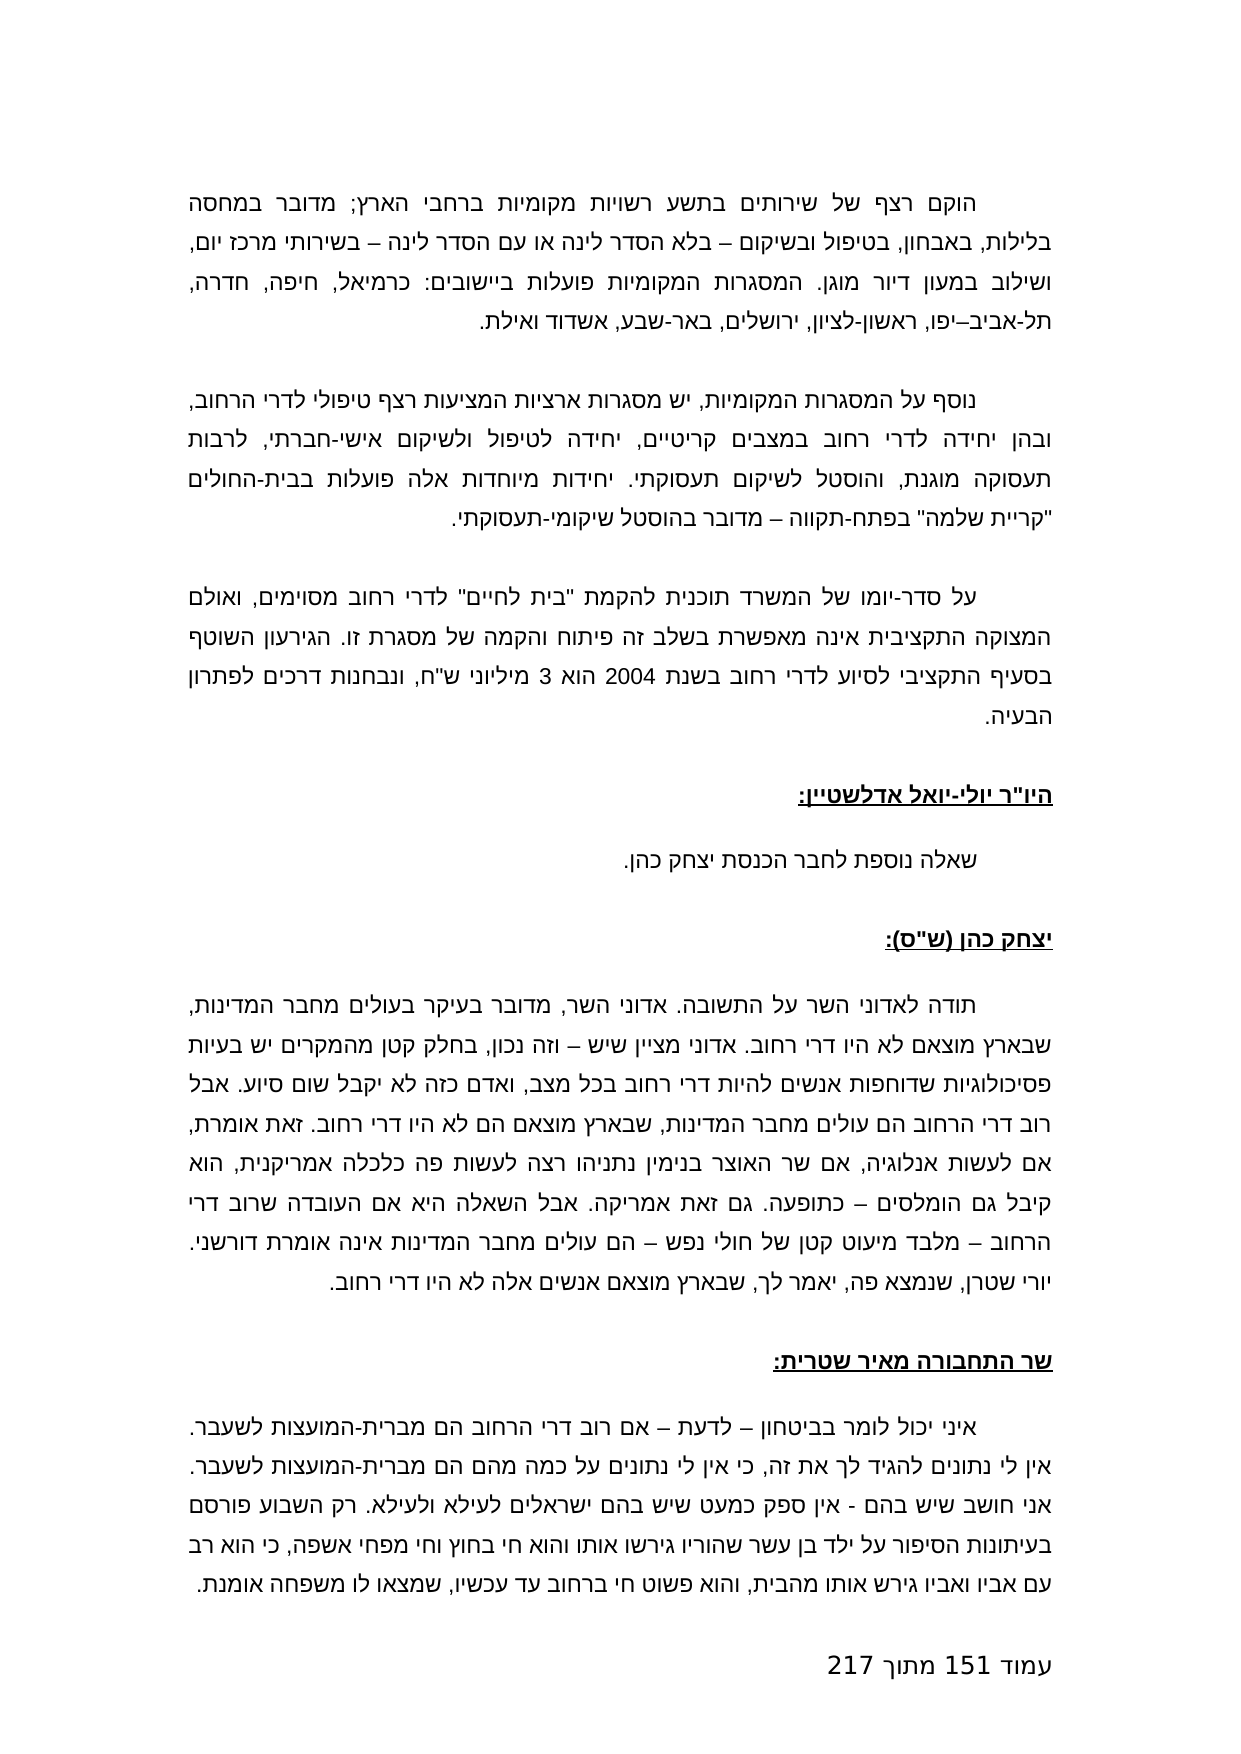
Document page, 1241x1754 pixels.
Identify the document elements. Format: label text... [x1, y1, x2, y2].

text תודה לאדוני השר על התשובה. אדוני השר, מדובר בעיקר בעולים מחבר המדינות, שבארץ מוצאם לא היו דרי רחוב. אדוני מציין שיש – וזה נכון, בחלק קטן מהמקרים יש בעיות פסיכולוגיות שדוחפות אנשים להיות דרי רחוב בכל מצב, ואדם כזה לא יקבל שום סיוע. אבל רוב דרי הרחוב הם עולים מחבר המדינות, שבארץ מוצאם הם לא היו דרי רחוב. זאת אומרת, אם לעשות אנלוגיה, אם שר האוצר בנימין נתניהו רצה לעשות פה כלכלה אמריקנית, הוא קיבל גם הומלסים – כתופעה. גם זאת אמריקה. אבל השאלה היא אם העובדה שרוב דרי הרחוב – מלבד מיעוט קטן של חולי נפש – הם עולים מחבר המדינות אינה אומרת דורשני. יורי שטרן, שנמצא פה, יאמר לך, שבארץ מוצאם אנשים אלה לא היו דרי רחוב. [187, 992, 1053, 1295]
text איני יכול לומר בביטחון – לדעת – אם רוב דרי הרחוב הם מברית-המועצות לשעבר. אין לי נתונים להגיד לך את זה, כי אין לי נתונים על כמה מהם הם מברית-המועצות לשעבר. אני חושב שיש בהם - אין ספק כמעט שיש בהם ישראלים לעילא ולעילא. רק השבוע פורסם בעיתונות הסיפור על ילד בן עשר שהוריו גירשו אותו והוא חי בחוץ וחי מפחי אשפה, כי הוא רב עם אביו ואביו גירש אותו מהבית, והוא פשוט חי ברחוב עד עכשיו, שמצאו לו משפחה אומנת. [187, 1413, 1053, 1598]
text שאלה נוספת לחבר הכנסת יצחק כהן. [187, 847, 1053, 874]
text היו"ר יולי-יואל אדלשטיין: [187, 782, 1053, 808]
text יצחק כהן (ש"ס): [187, 926, 1053, 953]
text על סדר-יומו של המשרד תוכנית להקמת "בית לחיים" לדרי רחוב מסוימים, ואולם המצוקה התקציבית אינה מאפשרת בשלב זה פיתוח והקמה של מסגרת זו. הגירעון השוטף בסעיף התקציבי לסיוע לדרי רחוב בשנת 2004 הוא 3 מיליוני ש"ח, ונבחנות דרכים לפתרון הבעיה. [187, 584, 1053, 729]
text שר התחבורה מאיר שטרית: [187, 1348, 1053, 1374]
text הוקם רצף של שירותים בתשע רשויות מקומיות ברחבי הארץ; מדובר במחסה בלילות, באבחון, בטיפול ובשיקום – בלא הסדר לינה או עם הסדר לינה – בשירותי מרכז יום, ושילוב במעון דיור מוגן. המסגרות המקומיות פועלות ביישובים: כרמיאל, חיפה, חדרה, תל-אביב–יפו, ראשון-לציון, ירושלים, באר-שבע, אשדוד ואילת. [187, 189, 1053, 334]
text נוסף על המסגרות המקומיות, יש מסגרות ארציות המציעות רצף טיפולי לדרי הרחוב, ובהן יחידה לדרי רחוב במצבים קריטיים, יחידה לטיפול ולשיקום אישי-חברתי, לרבות תעסוקה מוגנת, והוסטל לשיקום תעסוקתי. יחידות מיוחדות אלה פועלות בבית-החולים "קריית שלמה" בפתח-תקווה – מדובר בהוסטל שיקומי-תעסוקתי. [187, 387, 1053, 532]
